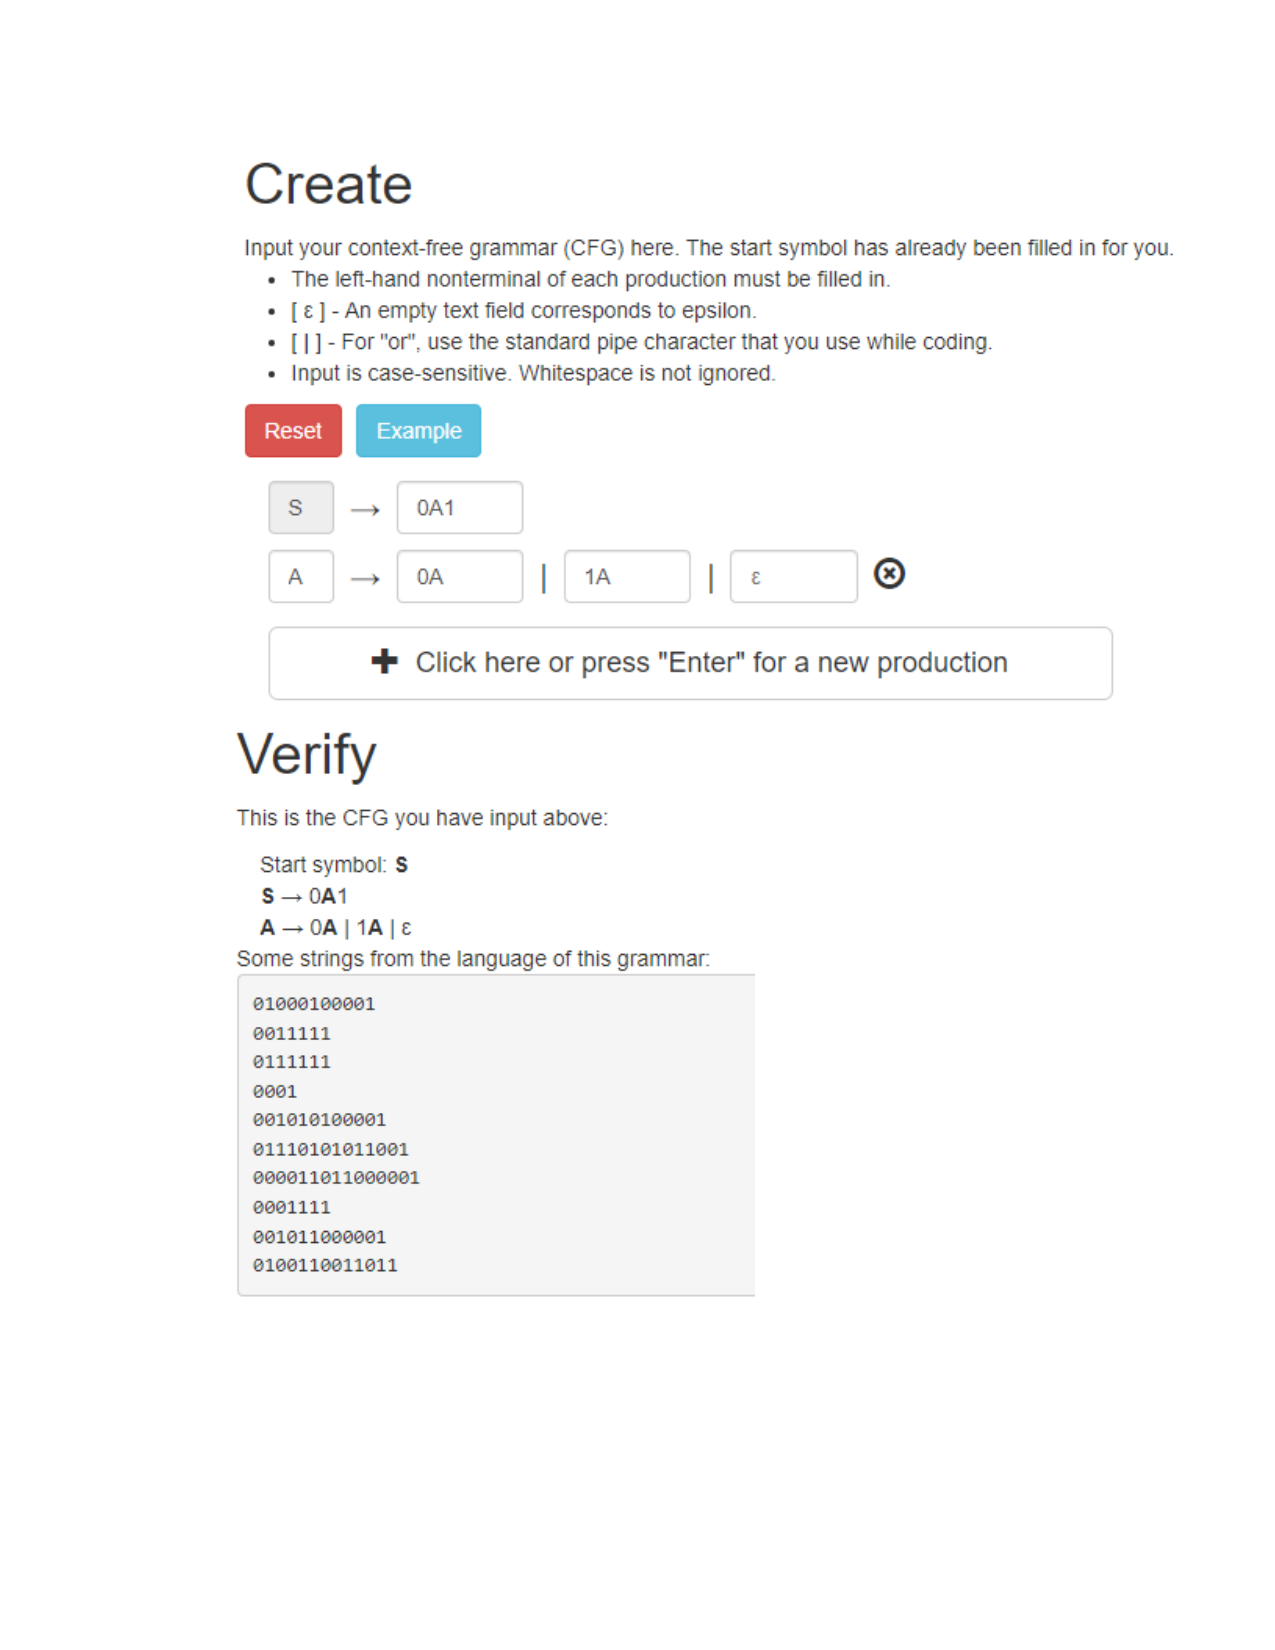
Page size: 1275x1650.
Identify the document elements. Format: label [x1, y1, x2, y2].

picture [225, 150, 1200, 713]
picture [225, 716, 755, 1314]
